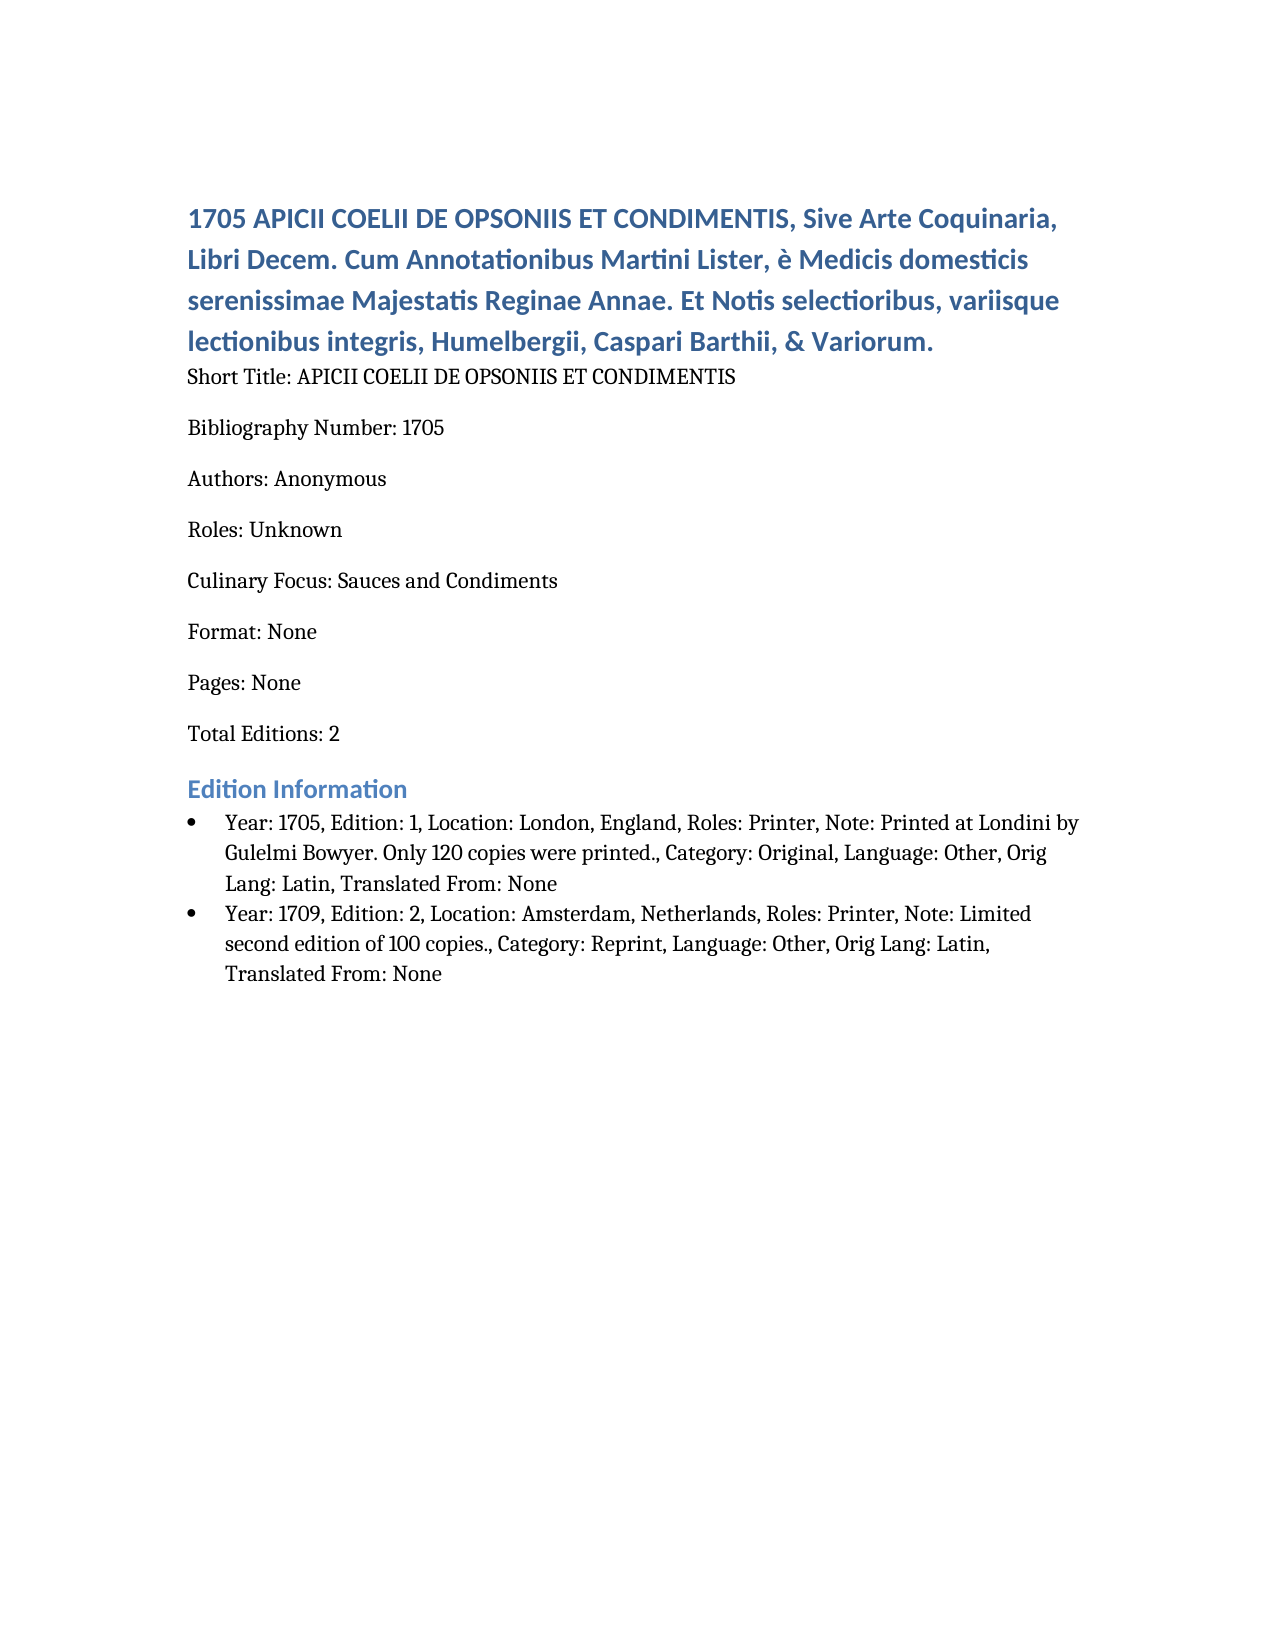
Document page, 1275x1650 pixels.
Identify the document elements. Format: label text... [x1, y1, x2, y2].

list Year: 1709, Edition: 2, Location: Amsterdam, Netherlands, Roles: Printer, Note: Limited second edition of 100 copies., Category: Reprint, Language: Other, Orig Lang: Latin, Translated From: None [187, 901, 1087, 987]
text Culinary Focus: Sauces and Condiments [187, 568, 1087, 594]
text Bibliography Number: 1705 [187, 415, 1087, 441]
text Format: None [187, 619, 1087, 645]
text Pages: None [187, 670, 1087, 696]
text Short Title: APICII COELII DE OPSONIIS ET CONDIMENTIS [187, 364, 1087, 390]
text Total Editions: 2 [187, 721, 1087, 747]
text Roles: Unknown [187, 517, 1087, 543]
subtitle Edition Information [187, 772, 1087, 805]
text Authors: Anonymous [187, 466, 1087, 492]
list Year: 1705, Edition: 1, Location: London, England, Roles: Printer, Note: Printed at Londini by Gulelmi Bowyer. Only 120 copies were printed., Category: Original, Language: Other, Orig Lang: Latin, Translated From: None [187, 810, 1087, 897]
subtitle 1705 APICII COELII DE OPSONIIS ET CONDIMENTIS, Sive Arte Coquinaria, Libri Decem. Cum Annotationibus Martini Lister, è Medicis domesticis serenissimae Majestatis Reginae Annae. Et Notis selectioribus, variisque lectionibus integris, Humelbergii, Caspari Barthii, & Variorum. [187, 200, 1087, 358]
